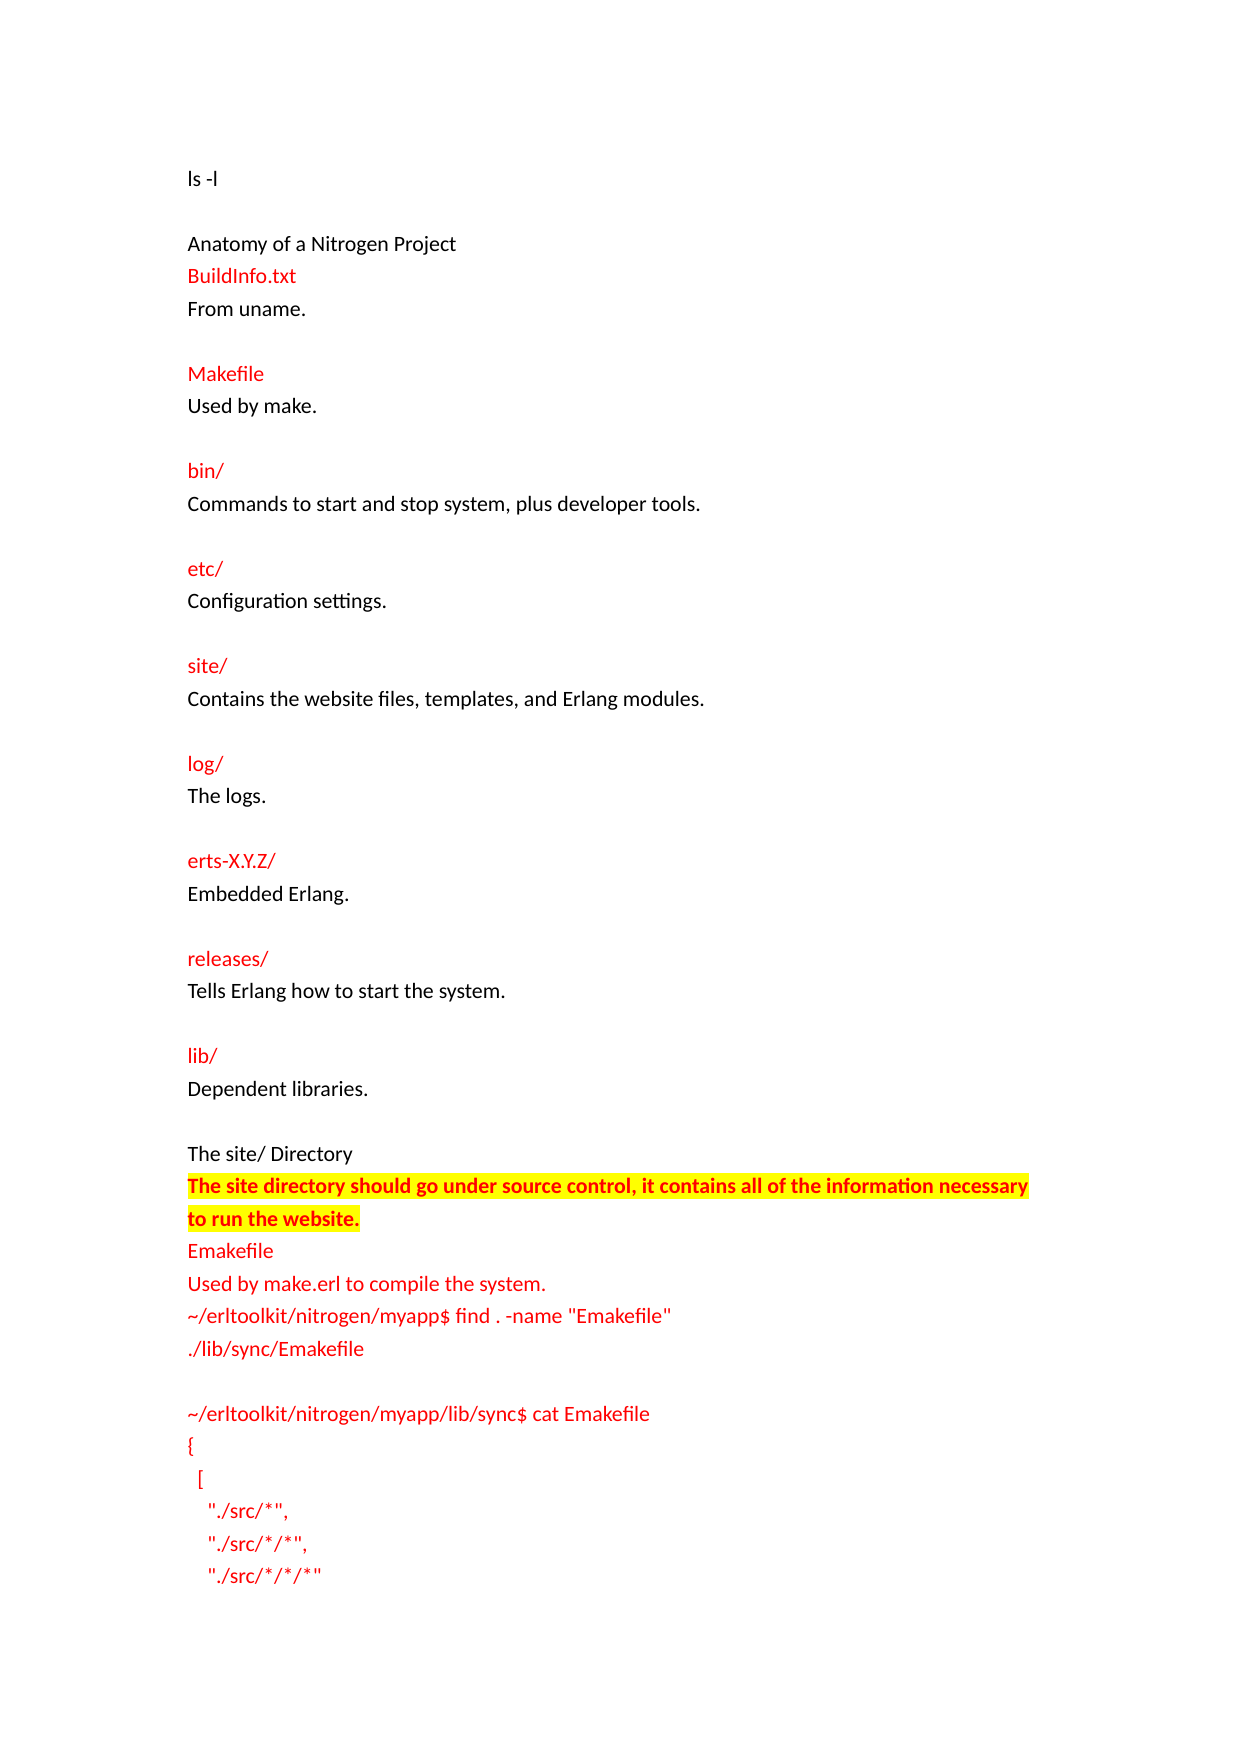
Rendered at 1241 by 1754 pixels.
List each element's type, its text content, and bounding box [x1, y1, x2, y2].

text Configuration settings. [187, 584, 1053, 617]
text [ [187, 1462, 1053, 1494]
text ~/erltoolkit/nitrogen/myapp$ find . -name "Emakefile" [187, 1299, 1053, 1332]
text "./src/*/*/*" [187, 1559, 1053, 1592]
text "./src/*", [187, 1494, 1053, 1527]
text lib/ [187, 1039, 1053, 1072]
text { [187, 1429, 1053, 1462]
text ls -l [187, 162, 1053, 194]
text "./src/*/*", [187, 1527, 1053, 1559]
text Used by make.erl to compile the system. [187, 1267, 1053, 1299]
text releases/ [187, 942, 1053, 974]
text The logs. [187, 779, 1053, 812]
text bin/ [187, 454, 1053, 487]
text erts-X.Y.Z/ [187, 844, 1053, 877]
text Anatomy of a Nitrogen Project [187, 227, 1053, 259]
text From uname. [187, 292, 1053, 324]
text Used by make. [187, 389, 1053, 422]
text log/ [187, 747, 1053, 779]
text The site directory should go under source control, it contains all of the information necessary to run the website. [187, 1169, 1053, 1234]
text Dependent libraries. [187, 1072, 1053, 1104]
text The site/ Directory [187, 1137, 1053, 1169]
text etc/ [187, 552, 1053, 584]
text Tells Erlang how to start the system. [187, 974, 1053, 1007]
text ~/erltoolkit/nitrogen/myapp/lib/sync$ cat Emakefile [187, 1397, 1053, 1429]
text Makefile [187, 357, 1053, 389]
text Commands to start and stop system, plus developer tools. [187, 487, 1053, 519]
text site/ [187, 649, 1053, 682]
text Emakefile [187, 1234, 1053, 1267]
text Embedded Erlang. [187, 877, 1053, 909]
text Contains the website files, templates, and Erlang modules. [187, 682, 1053, 714]
text ./lib/sync/Emakefile [187, 1332, 1053, 1364]
text BuildInfo.txt [187, 259, 1053, 292]
